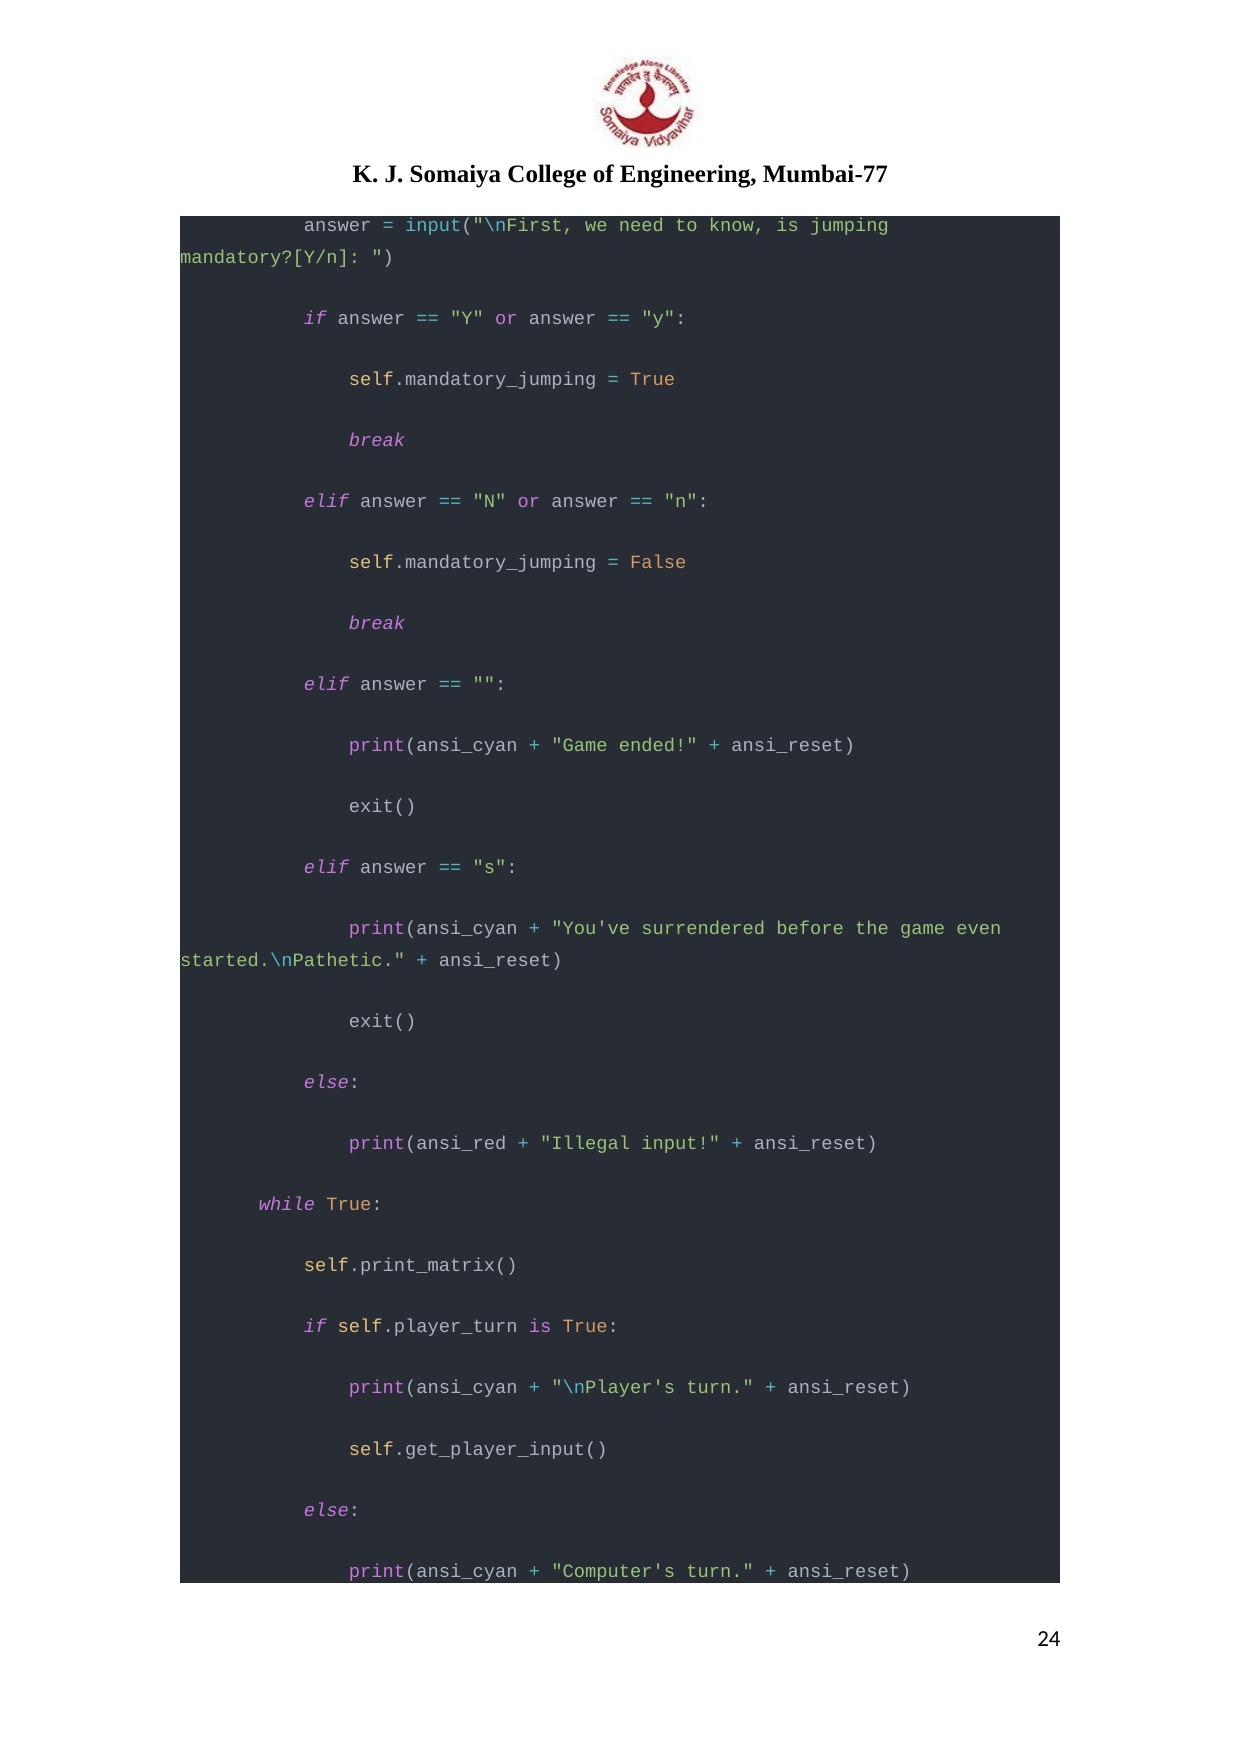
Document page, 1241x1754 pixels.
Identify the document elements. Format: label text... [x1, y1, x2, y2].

text if answer == "Y" or answer == "y": [180, 309, 1060, 330]
text self.print_matrix() [180, 1256, 1060, 1277]
text print(ansi_red + "Illegal input!" + ansi_reset) [180, 1134, 1060, 1155]
text elif answer == "s": [180, 858, 1060, 879]
text self.mandatory_jumping = True [180, 370, 1060, 391]
text print(ansi_cyan + "Computer's turn." + ansi_reset) [180, 1561, 1060, 1583]
text self.mandatory_jumping = False [180, 553, 1060, 574]
text self.get_player_input() [180, 1439, 1060, 1461]
text print(ansi_cyan + "\nPlayer's turn." + ansi_reset) [180, 1378, 1060, 1399]
text elif answer == "": [180, 675, 1060, 696]
text answer = input("\nFirst, we need to know, is jumping mandatory?[Y/n]: ") [180, 216, 1060, 269]
text print(ansi_cyan + "Game ended!" + ansi_reset) [180, 736, 1060, 757]
text elif answer == "N" or answer == "n": [180, 492, 1060, 513]
text else: [180, 1073, 1060, 1094]
text while True: [180, 1195, 1060, 1216]
text exit() [180, 797, 1060, 818]
text break [180, 614, 1060, 635]
text exit() [180, 1012, 1060, 1033]
picture [593, 57, 703, 150]
text else: [180, 1500, 1060, 1522]
text if self.player_turn is True: [180, 1317, 1060, 1338]
text print(ansi_cyan + "You've surrendered before the game even started.\nPathetic." + ansi_reset) [180, 919, 1060, 972]
text break [180, 431, 1060, 452]
